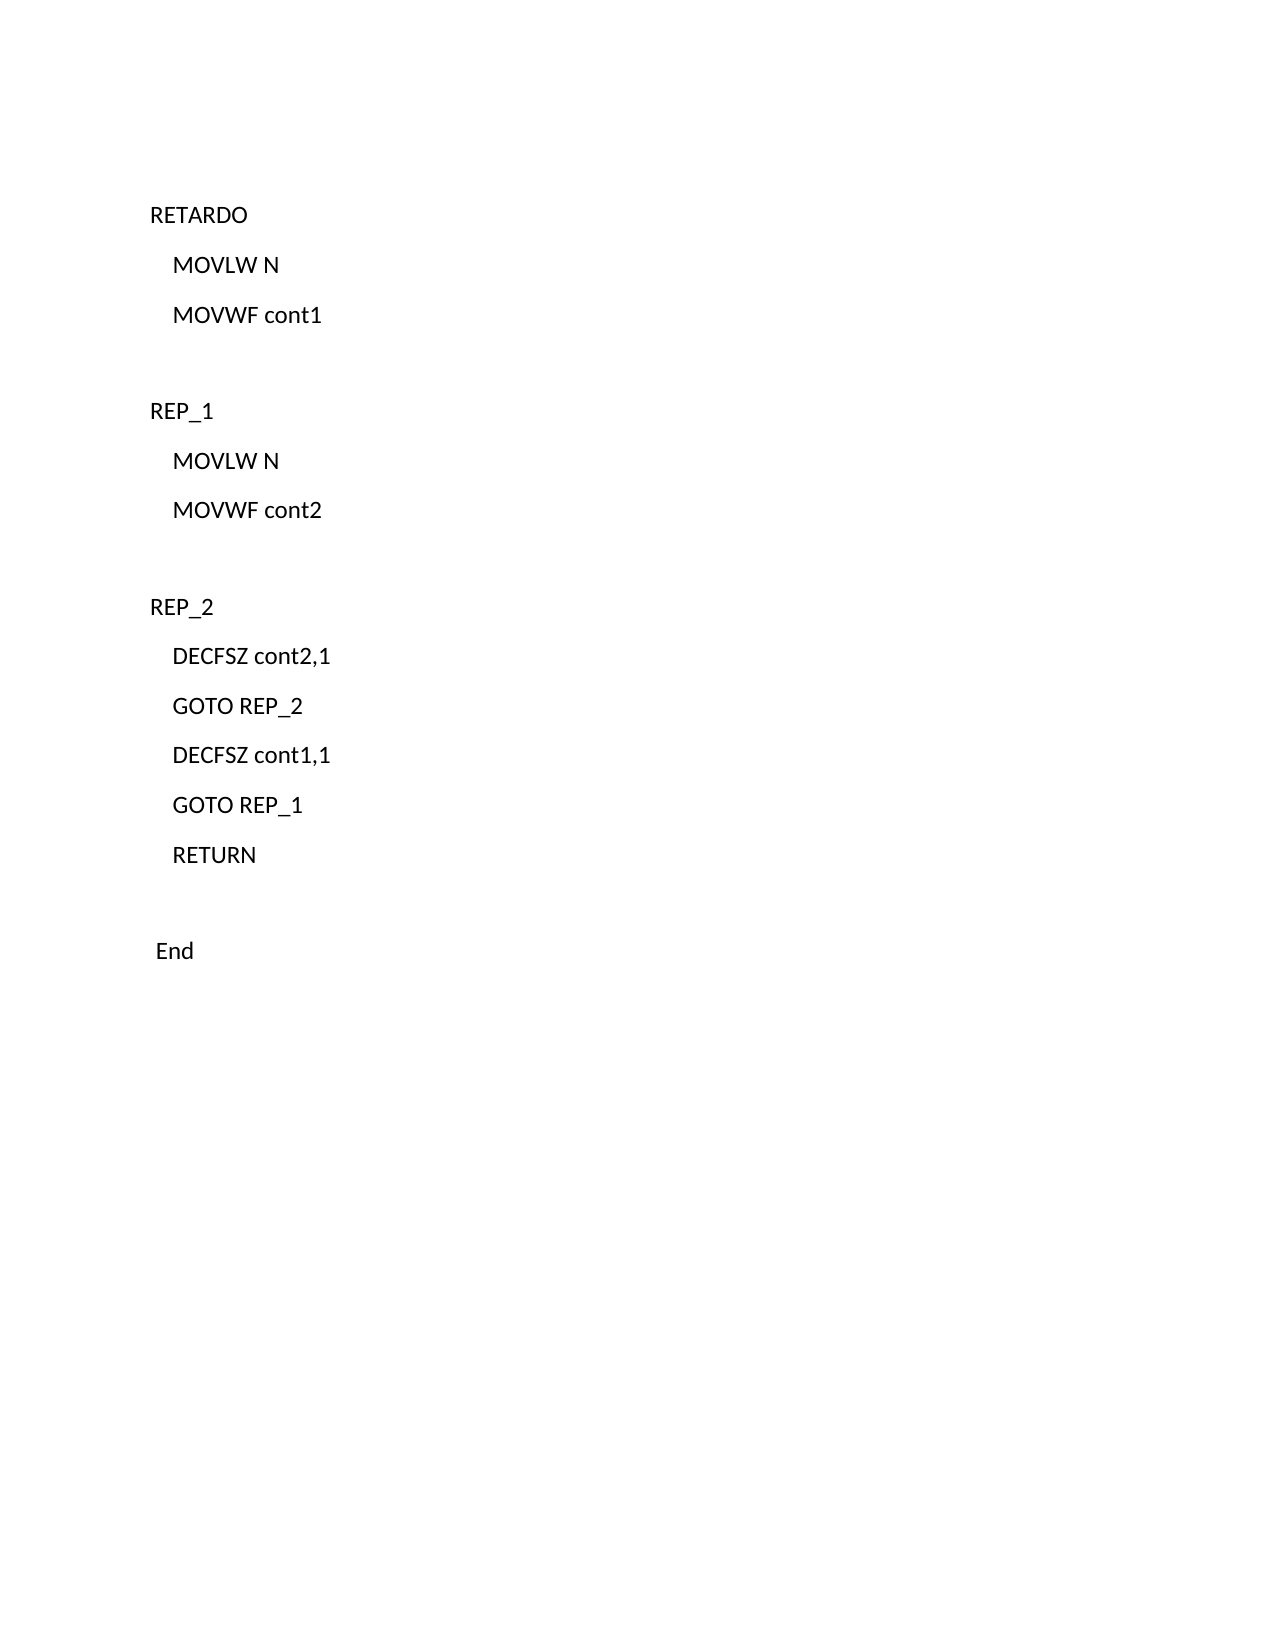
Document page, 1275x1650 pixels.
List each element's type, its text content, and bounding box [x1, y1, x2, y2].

text REP_2 [150, 591, 1125, 621]
text MOVWF cont2 [150, 494, 1125, 525]
text GOTO REP_1 [150, 789, 1125, 820]
text RETURN [150, 839, 1125, 869]
text End [150, 935, 1125, 966]
text REP_1 [150, 395, 1125, 426]
text MOVLW N [150, 445, 1125, 475]
text DECFSZ cont2,1 [150, 640, 1125, 671]
text DECFSZ cont1,1 [150, 739, 1125, 770]
text RETARDO [150, 199, 1125, 230]
text MOVLW N [150, 249, 1125, 280]
text GOTO REP_2 [150, 690, 1125, 721]
text MOVWF cont1 [150, 299, 1125, 329]
